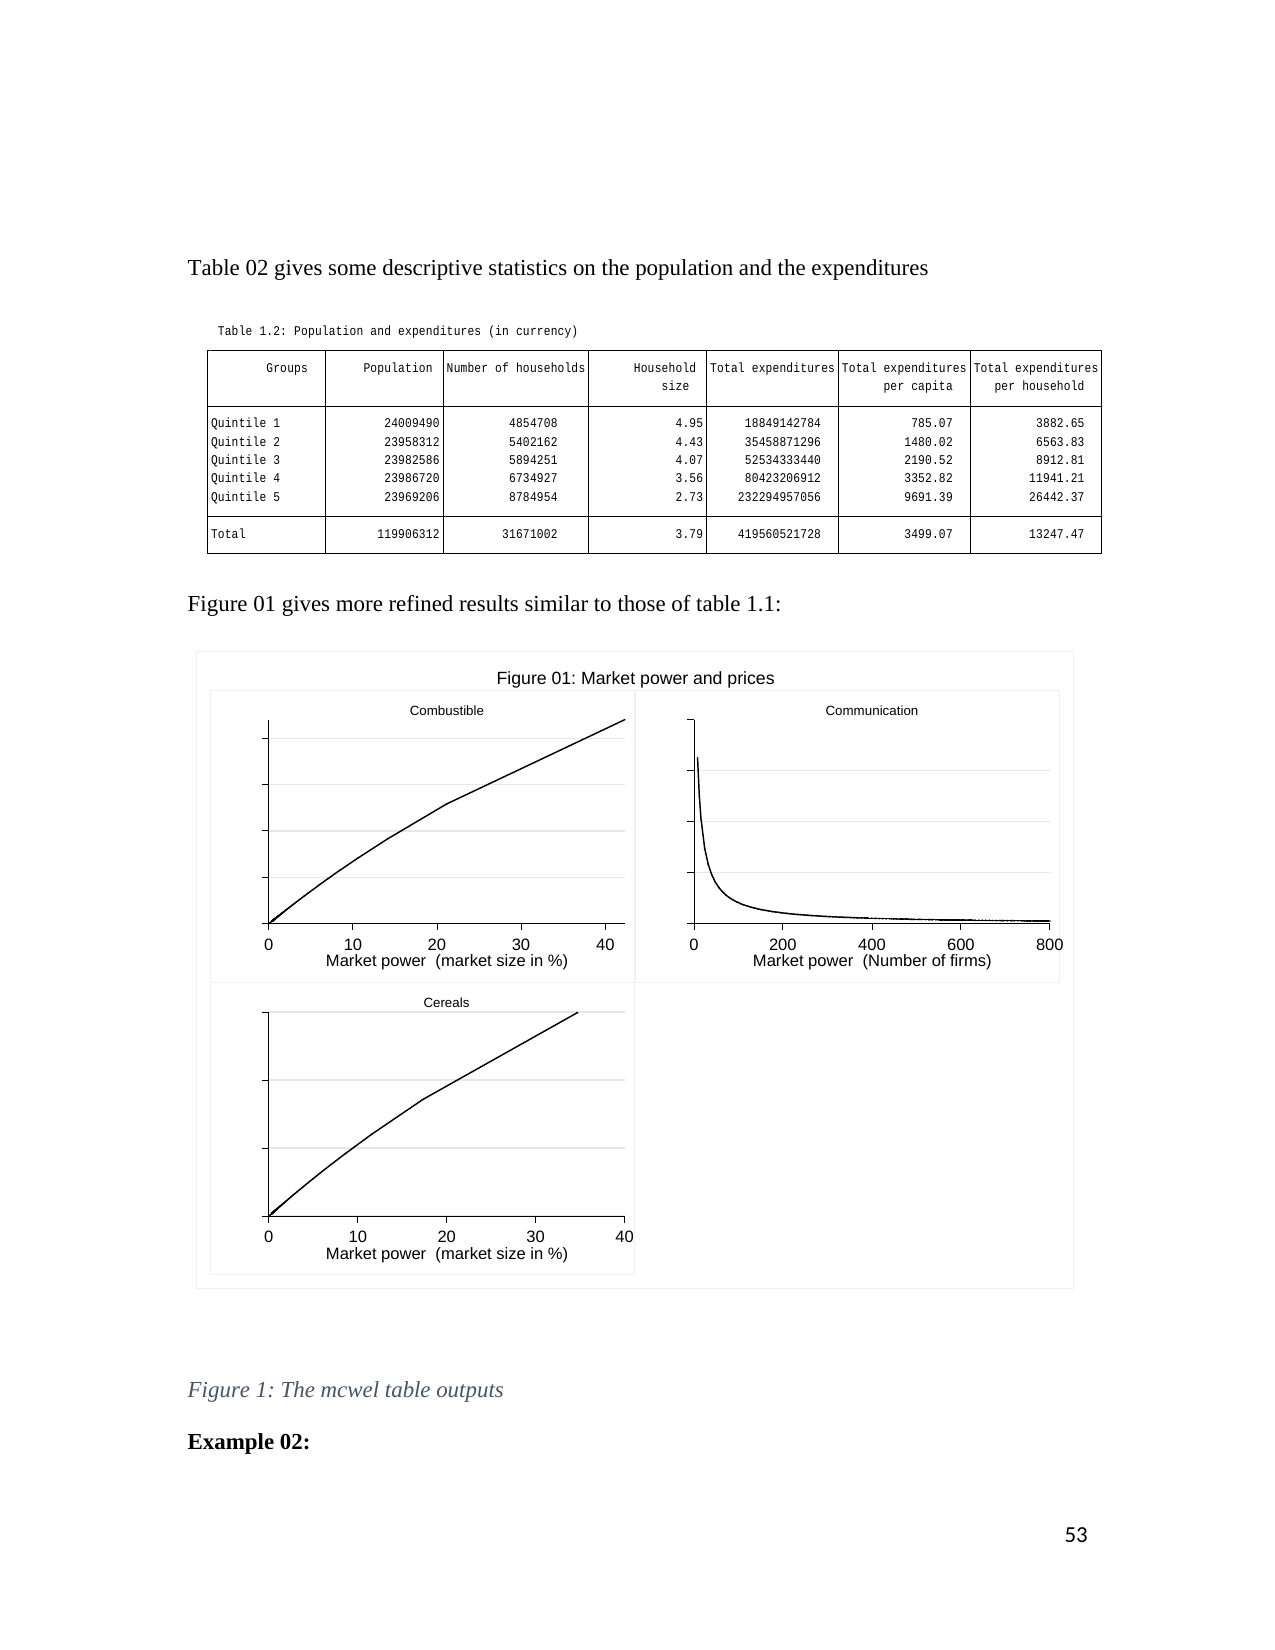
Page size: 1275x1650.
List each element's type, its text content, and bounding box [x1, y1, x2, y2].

text Figure 1: The mcwel table outputs [187, 1376, 1087, 1403]
text Example 02: [187, 1428, 1087, 1455]
text Table 02 gives some descriptive statistics on the population and the expenditures [187, 254, 1087, 280]
text Figure 01 gives more refined results similar to those of table 1.1: [187, 590, 1087, 617]
